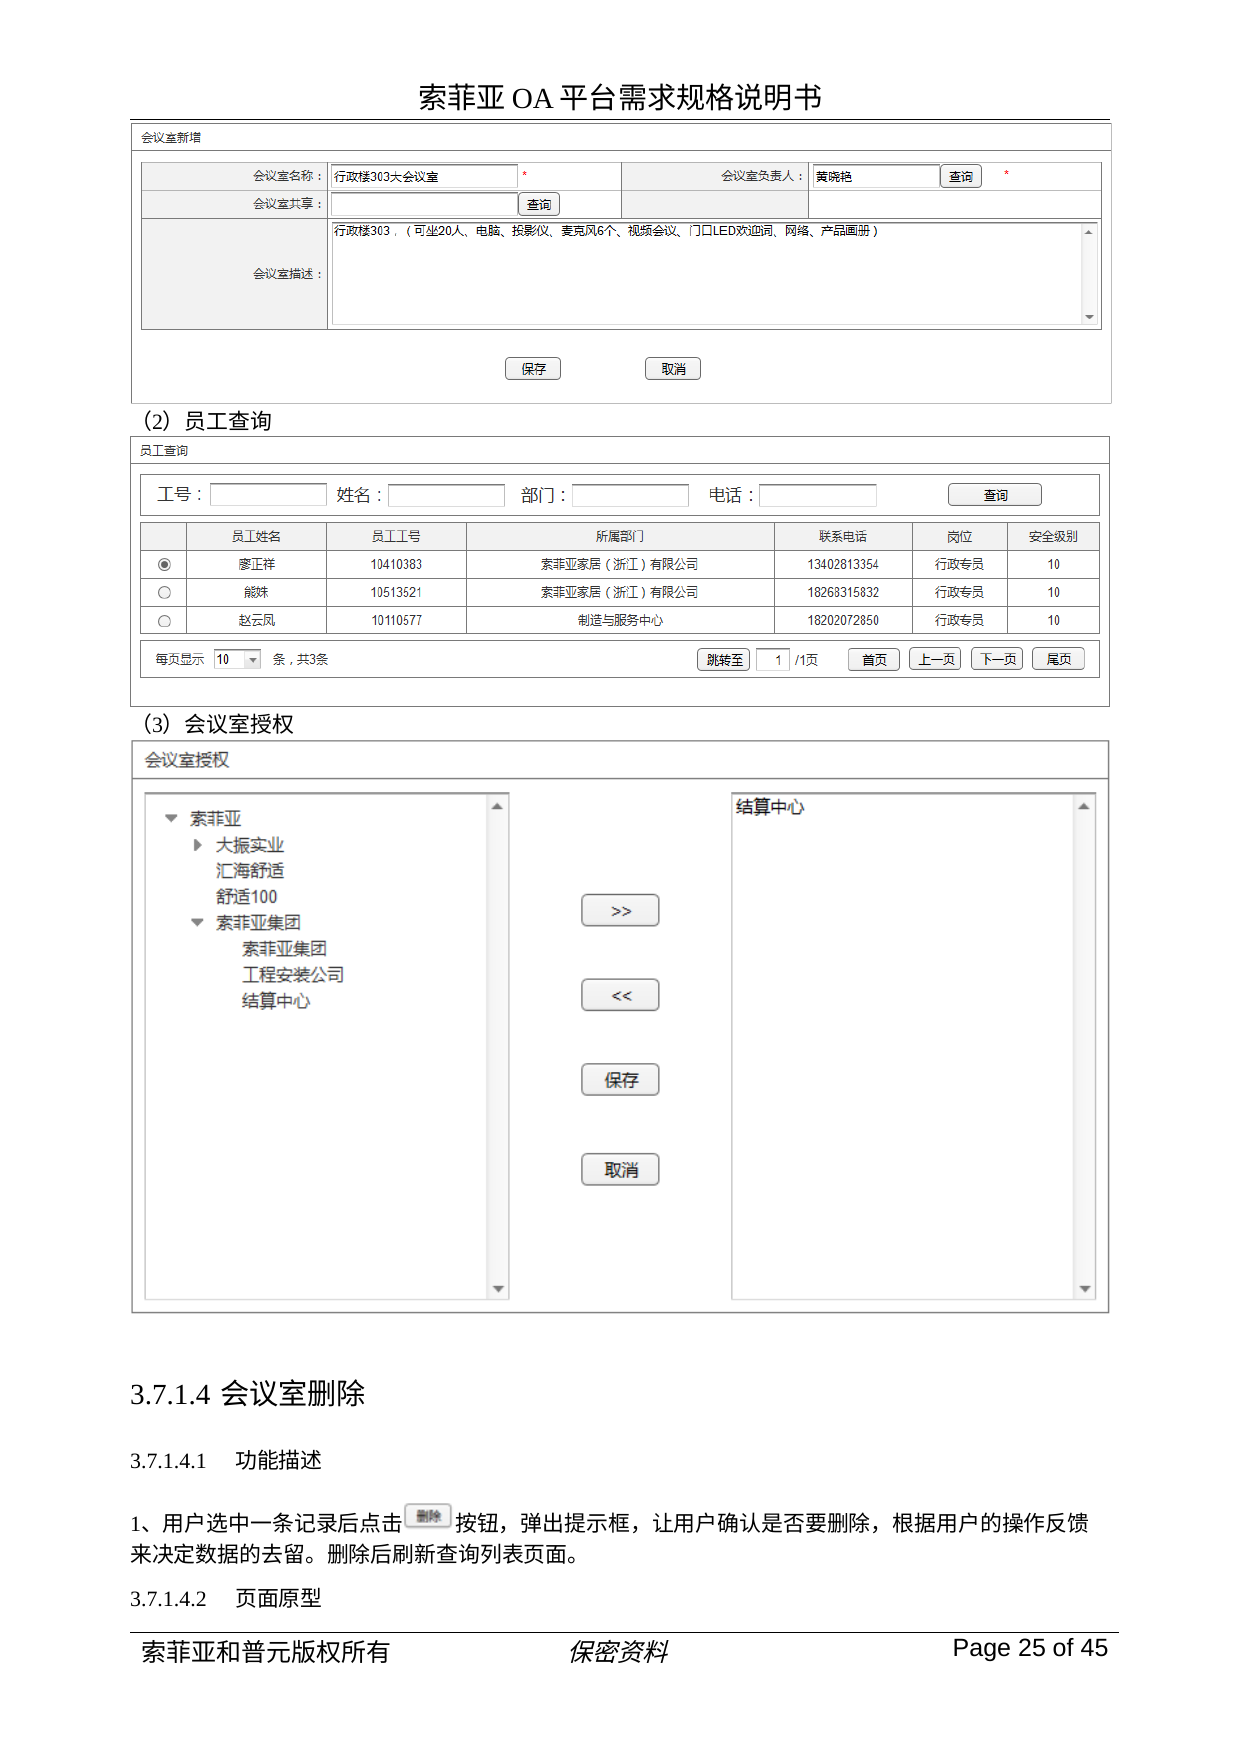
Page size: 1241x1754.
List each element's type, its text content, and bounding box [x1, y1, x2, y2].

text 1、用户选中一条记录后点击按钮，弹出提示框，让用户确认是否要删除，根据用户的操作反馈来决定数据的去留。删除后刷新查询列表页面。 [130, 1503, 1110, 1569]
text （2）员工查询 [130, 404, 1110, 435]
subtitle 功能描述 [130, 1443, 1110, 1474]
picture [129, 739, 1112, 1316]
picture [129, 435, 1112, 708]
subtitle 页面原型 [130, 1581, 1110, 1613]
subtitle 会议室删除 [130, 1370, 1110, 1412]
picture [403, 1502, 455, 1531]
text （3）会议室授权 [130, 708, 1110, 739]
picture [129, 120, 1112, 404]
